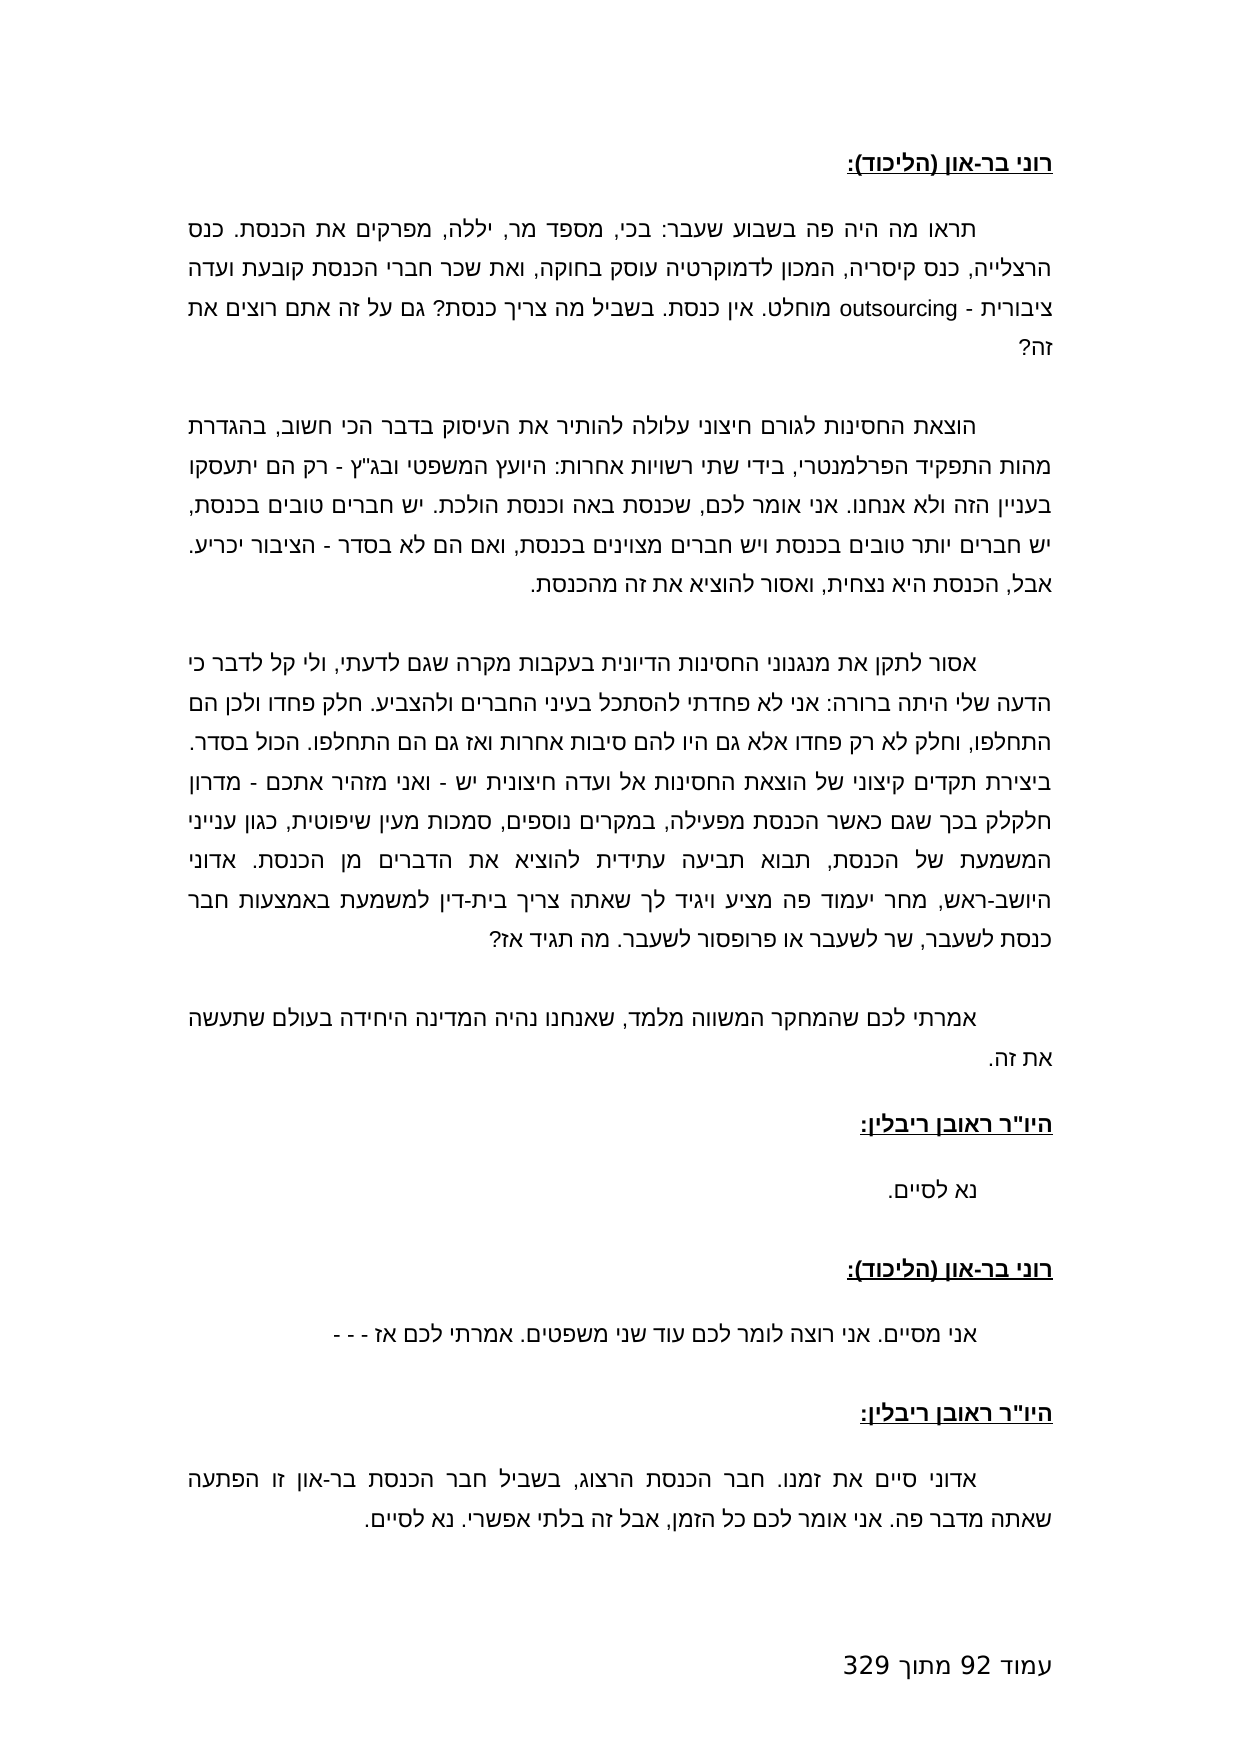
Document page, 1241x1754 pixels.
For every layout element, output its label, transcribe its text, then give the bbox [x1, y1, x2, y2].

text היו"ר ראובן ריבלין: [187, 1111, 1053, 1137]
text תראו מה היה פה בשבוע שעבר: בכי, מספד מר, יללה, מפרקים את הכנסת. כנס הרצלייה, כנס קיסריה, המכון לדמוקרטיה עוסק בחוקה, ואת שכר חברי הכנסת קובעת ועדה ציבורית - outsourcing מוחלט. אין כנסת. בשביל מה צריך כנסת? גם על זה אתם רוצים את זה? [187, 216, 1053, 361]
text רוני בר-און (הליכוד): [187, 150, 1053, 176]
text נא לסיים. [187, 1177, 1053, 1203]
text אסור לתקן את מנגנוני החסינות הדיונית בעקבות מקרה שגם לדעתי, ולי קל לדבר כי הדעה שלי היתה ברורה: אני לא פחדתי להסתכל בעיני החברים ולהצביע. חלק פחדו ולכן הם התחלפו, וחלק לא רק פחדו אלא גם היו להם סיבות אחרות ואז גם הם התחלפו. הכול בסדר. ביצירת תקדים קיצוני של הוצאת החסינות אל ועדה חיצונית יש - ואני מזהיר אתכם - מדרון חלקלק בכך שגם כאשר הכנסת מפעילה, במקרים נוספים, סמכות מעין שיפוטית, כגון ענייני המשמעת של הכנסת, תבוא תביעה עתידית להוציא את הדברים מן הכנסת. אדוני היושב-ראש, מחר יעמוד פה מציע ויגיד לך שאתה צריך בית-דין למשמעת באמצעות חבר כנסת לשעבר, שר לשעבר או פרופסור לשעבר. מה תגיד אז? [187, 650, 1053, 953]
text הוצאת החסינות לגורם חיצוני עלולה להותיר את העיסוק בדבר הכי חשוב, בהגדרת מהות התפקיד הפרלמנטרי, בידי שתי רשויות אחרות: היועץ המשפטי ובג"ץ - רק הם יתעסקו בעניין הזה ולא אנחנו. אני אומר לכם, שכנסת באה וכנסת הולכת. יש חברים טובים בכנסת, יש חברים יותר טובים בכנסת ויש חברים מצוינים בכנסת, ואם הם לא בסדר - הציבור יכריע. אבל, הכנסת היא נצחית, ואסור להוציא את זה מהכנסת. [187, 413, 1053, 597]
text היו"ר ראובן ריבלין: [187, 1400, 1053, 1427]
text רוני בר-און (הליכוד): [187, 1256, 1053, 1282]
text אני מסיים. אני רוצה לומר לכם עוד שני משפטים. אמרתי לכם אז - - - [187, 1321, 1053, 1348]
text אמרתי לכם שהמחקר המשווה מלמד, שאנחנו נהיה המדינה היחידה בעולם שתעשה את זה. [187, 1005, 1053, 1071]
text אדוני סיים את זמנו. חבר הכנסת הרצוג, בשביל חבר הכנסת בר-און זו הפתעה שאתה מדבר פה. אני אומר לכם כל הזמן, אבל זה בלתי אפשרי. נא לסיים. [187, 1466, 1053, 1532]
